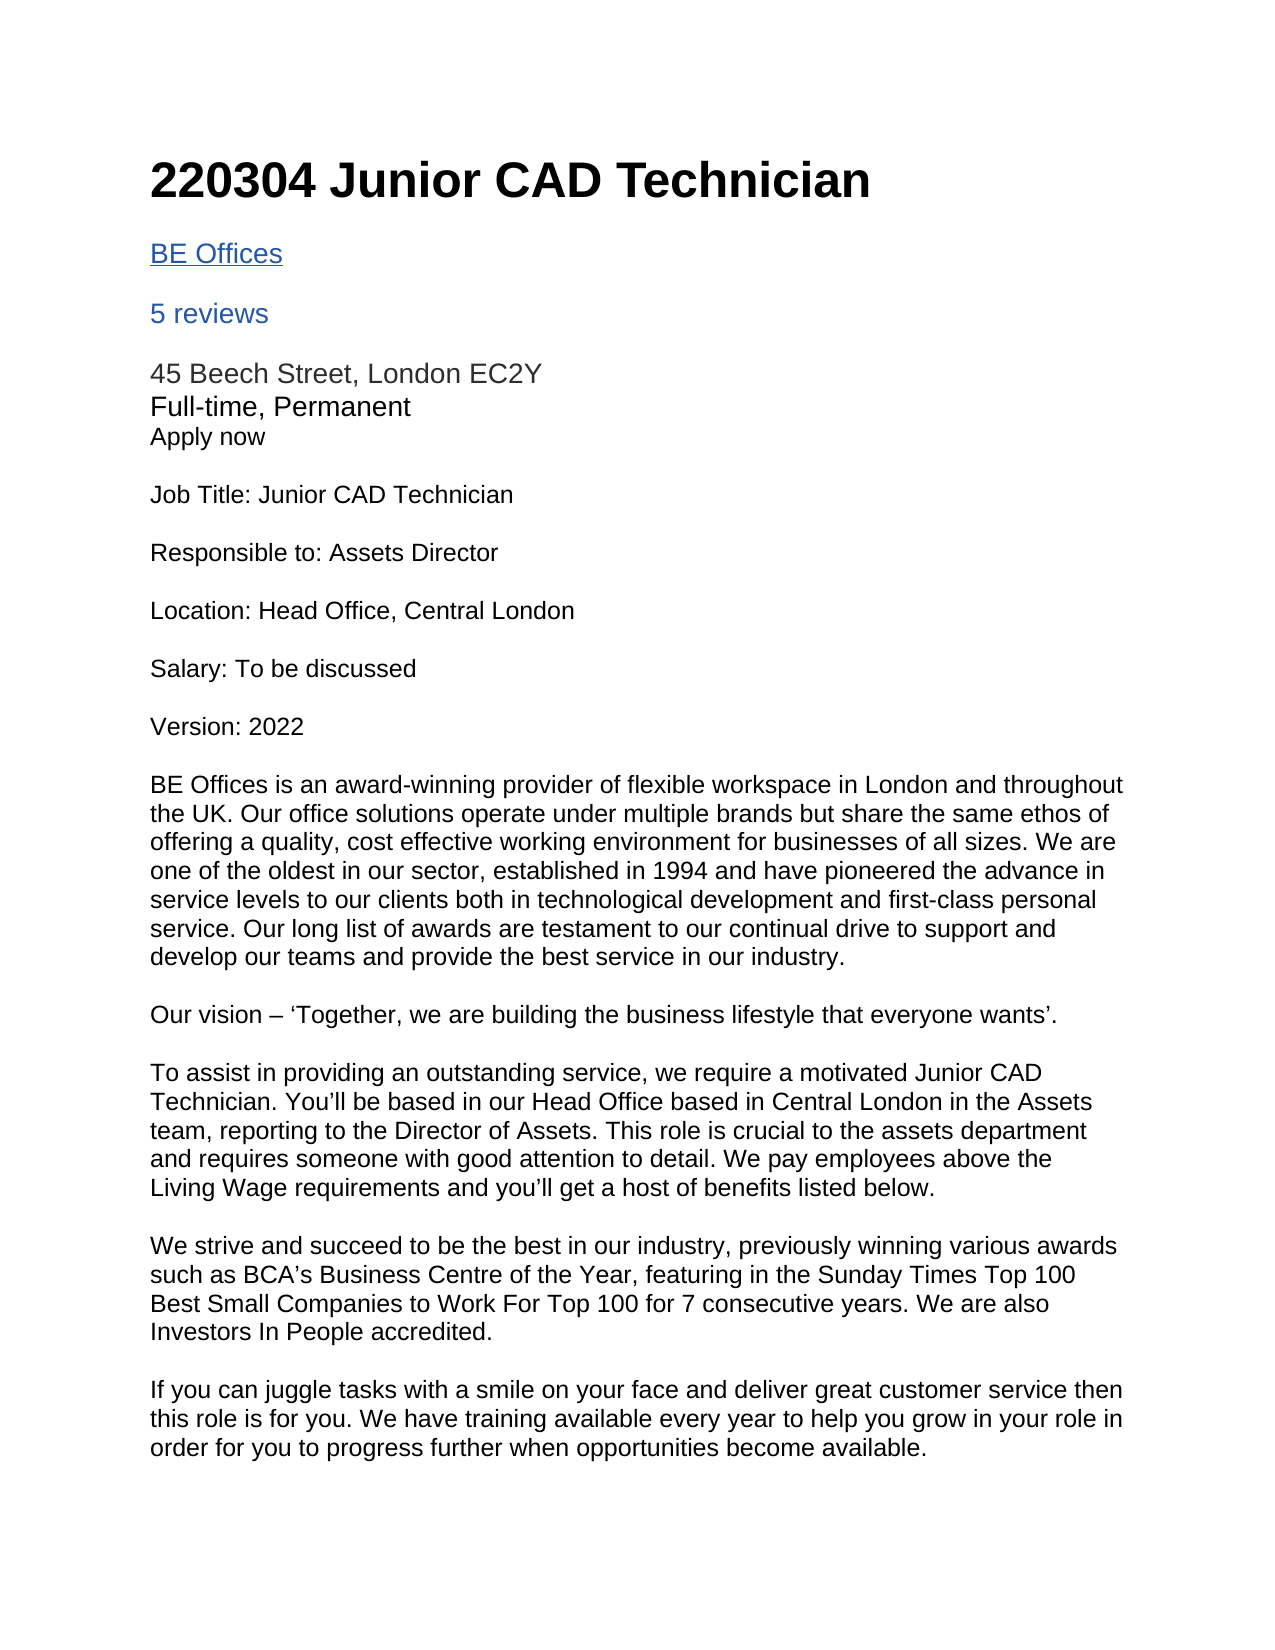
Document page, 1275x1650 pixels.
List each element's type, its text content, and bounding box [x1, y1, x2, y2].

text Salary: To be discussed [150, 654, 1125, 683]
text Our vision – ‘Together, we are building the business lifestyle that everyone wants’. [150, 1000, 1125, 1029]
text Location: Head Office, Central London [150, 596, 1125, 625]
text We strive and succeed to be the best in our industry, previously winning various awards such as BCA’s Business Centre of the Year, featuring in the Sunday Times Top 100 Best Small Companies to Work For Top 100 for 7 consecutive years. We are also Investors In People accredited. [150, 1231, 1125, 1346]
text To assist in providing an outstanding service, we require a motivated Junior CAD Technician. You’ll be based in our Head Office based in Central London in the Assets team, reporting to the Director of Assets. This role is crucial to the assets department and requires someone with good attention to detail. We pay employees above the Living Wage requirements and you’ll get a host of benefits listed below. [150, 1058, 1125, 1202]
text Job Title: Junior CAD Technician [150, 480, 1125, 509]
text BE Offices is an award-winning provider of flexible workspace in London and throughout the UK. Our office solutions operate under multiple brands but share the same ethos of offering a quality, cost effective working environment for businesses of all sizes. We are one of the oldest in our sector, established in 1994 and have pioneered the advance in service levels to our clients both in technological development and first-class personal service. Our long list of awards are testament to our continual drive to support and develop our teams and provide the best service in our industry. [150, 770, 1125, 971]
text BE Offices [150, 237, 1125, 269]
text Full-time, Permanent [150, 390, 1125, 422]
text 45 Beech Street, London EC2Y [150, 357, 1125, 390]
text Apply now [150, 422, 1125, 451]
text 5 reviews [150, 297, 1125, 329]
text Responsible to: Assets Director [150, 538, 1125, 567]
text If you can juggle tasks with a smile on your face and deliver great customer service then this role is for you. We have training available every year to help you grow in your role in order for you to progress further when opportunities become available. [150, 1375, 1125, 1461]
text Version: 2022 [150, 712, 1125, 741]
text 220304 Junior CAD Technician [150, 150, 1125, 207]
